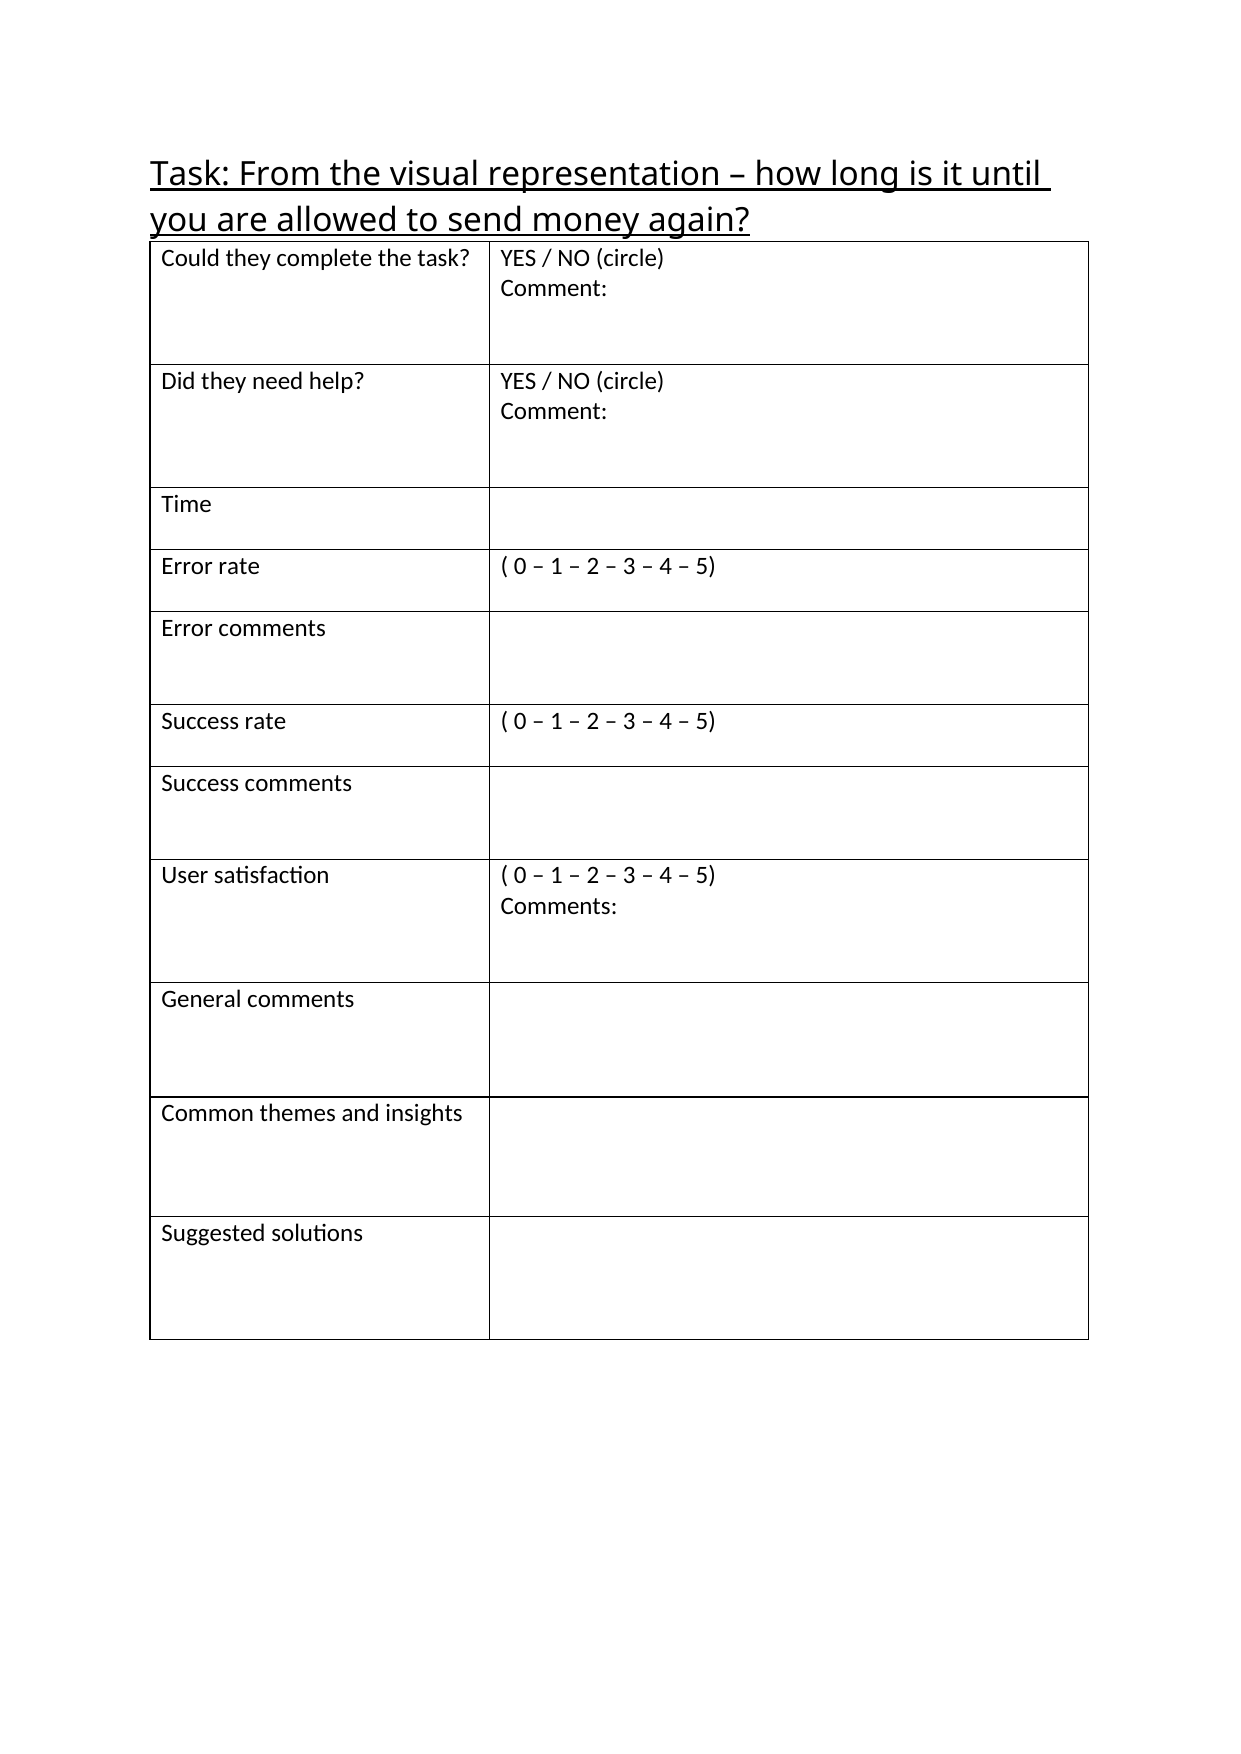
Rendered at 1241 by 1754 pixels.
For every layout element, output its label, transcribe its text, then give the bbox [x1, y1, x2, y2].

table_cell [490, 983, 1088, 1096]
table_header YES / NO (circle) Comment: [490, 242, 1088, 364]
table_cell Did they need help? [151, 365, 489, 487]
table_cell ( 0 – 1 – 2 – 3 – 4 – 5) [490, 550, 1088, 611]
table_cell [490, 767, 1088, 858]
table_header Could they complete the task? [151, 242, 489, 364]
table_cell General comments [151, 983, 489, 1096]
table_cell Success comments [151, 767, 489, 858]
table_cell Common themes and insights [151, 1098, 489, 1216]
table_cell User satisfaction [151, 860, 489, 982]
table_cell [490, 1098, 1088, 1216]
table_cell Suggested solutions [151, 1217, 489, 1339]
table_cell YES / NO (circle) Comment: [490, 365, 1088, 487]
table_cell ( 0 – 1 – 2 – 3 – 4 – 5) Comments: [490, 860, 1088, 982]
table_cell Error rate [151, 550, 489, 611]
table_cell [490, 1217, 1088, 1339]
table_cell Time [151, 488, 489, 549]
table_cell ( 0 – 1 – 2 – 3 – 4 – 5) [490, 705, 1088, 766]
table_cell Success rate [151, 705, 489, 766]
table_cell [490, 488, 1088, 549]
table_cell Error comments [151, 612, 489, 704]
table_cell [490, 612, 1088, 704]
text Task: From the visual representation – how long is it until you are allowed to send money again? [150, 150, 1090, 241]
